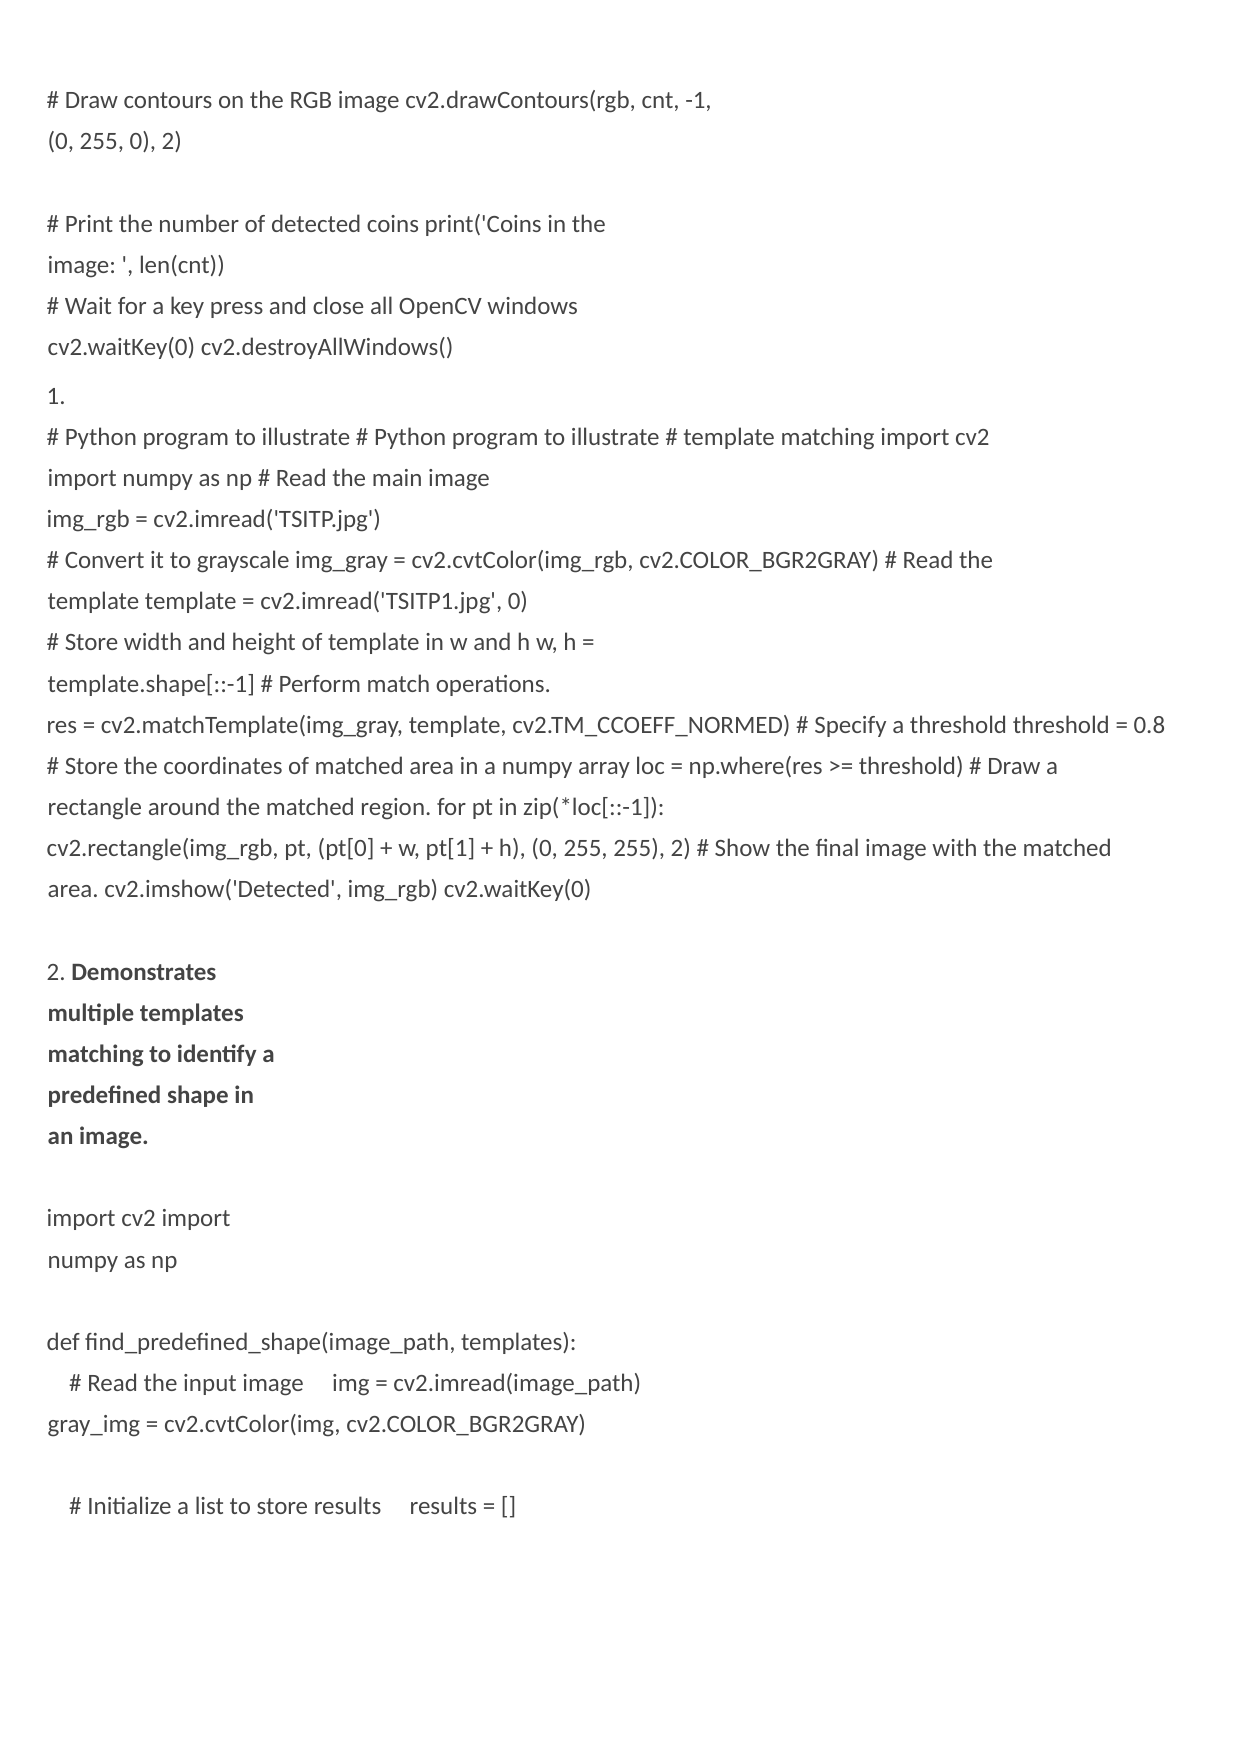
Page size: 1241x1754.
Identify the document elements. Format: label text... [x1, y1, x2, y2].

text # Python program to illustrate # Python program to illustrate # template matching import cv2 import numpy as np # Read the main image [46, 421, 1009, 493]
text # Draw contours on the RGB image cv2.drawContours(rgb, cnt, -1, (0, 255, 0), 2) [46, 84, 731, 156]
text # Convert it to grayscale img_gray = cv2.cvtColor(img_rgb, cv2.COLOR_BGR2GRAY) # Read the template template = cv2.imread('TSITP1.jpg', 0) [46, 544, 994, 616]
text # Store width and height of template in w and h w, h = template.shape[::-1] # Perform match operations. [46, 627, 606, 698]
text 2. Demonstrates multiple templates matching to identify a predefined shape in an image. [46, 956, 282, 1151]
text res = cv2.matchTemplate(img_gray, template, cv2.TM_CCOEFF_NORMED) # Specify a threshold threshold = 0.8 [46, 709, 1178, 739]
text cv2.rectangle(img_rgb, pt, (pt[0] + w, pt[1] + h), (0, 255, 255), 2) # Show the final image with the matched area. cv2.imshow('Detected', img_rgb) cv2.waitKey(0) [46, 832, 1147, 904]
text # Wait for a key press and close all OpenCV windows cv2.waitKey(0) cv2.destroyAllWindows() [46, 290, 670, 362]
text # Initialize a list to store results results = [] [46, 1490, 521, 1521]
text # Print the number of detected coins print('Coins in the image: ', len(cnt)) [46, 208, 619, 279]
text # Read the input image img = cv2.imread(image_path) gray_img = cv2.cvtColor(img, cv2.COLOR_BGR2GRAY) [46, 1367, 721, 1438]
text img_rgb = cv2.imread('TSITP.jpg') [46, 503, 1118, 534]
text import cv2 import numpy as np [46, 1203, 282, 1274]
text 1. [46, 380, 1118, 411]
text # Store the coordinates of matched area in a numpy array loc = np.where(res >= threshold) # Draw a rectangle around the matched region. for pt in zip(*loc[::-1]): [46, 750, 1118, 822]
text def find_predefined_shape(image_path, templates): [46, 1326, 1118, 1357]
